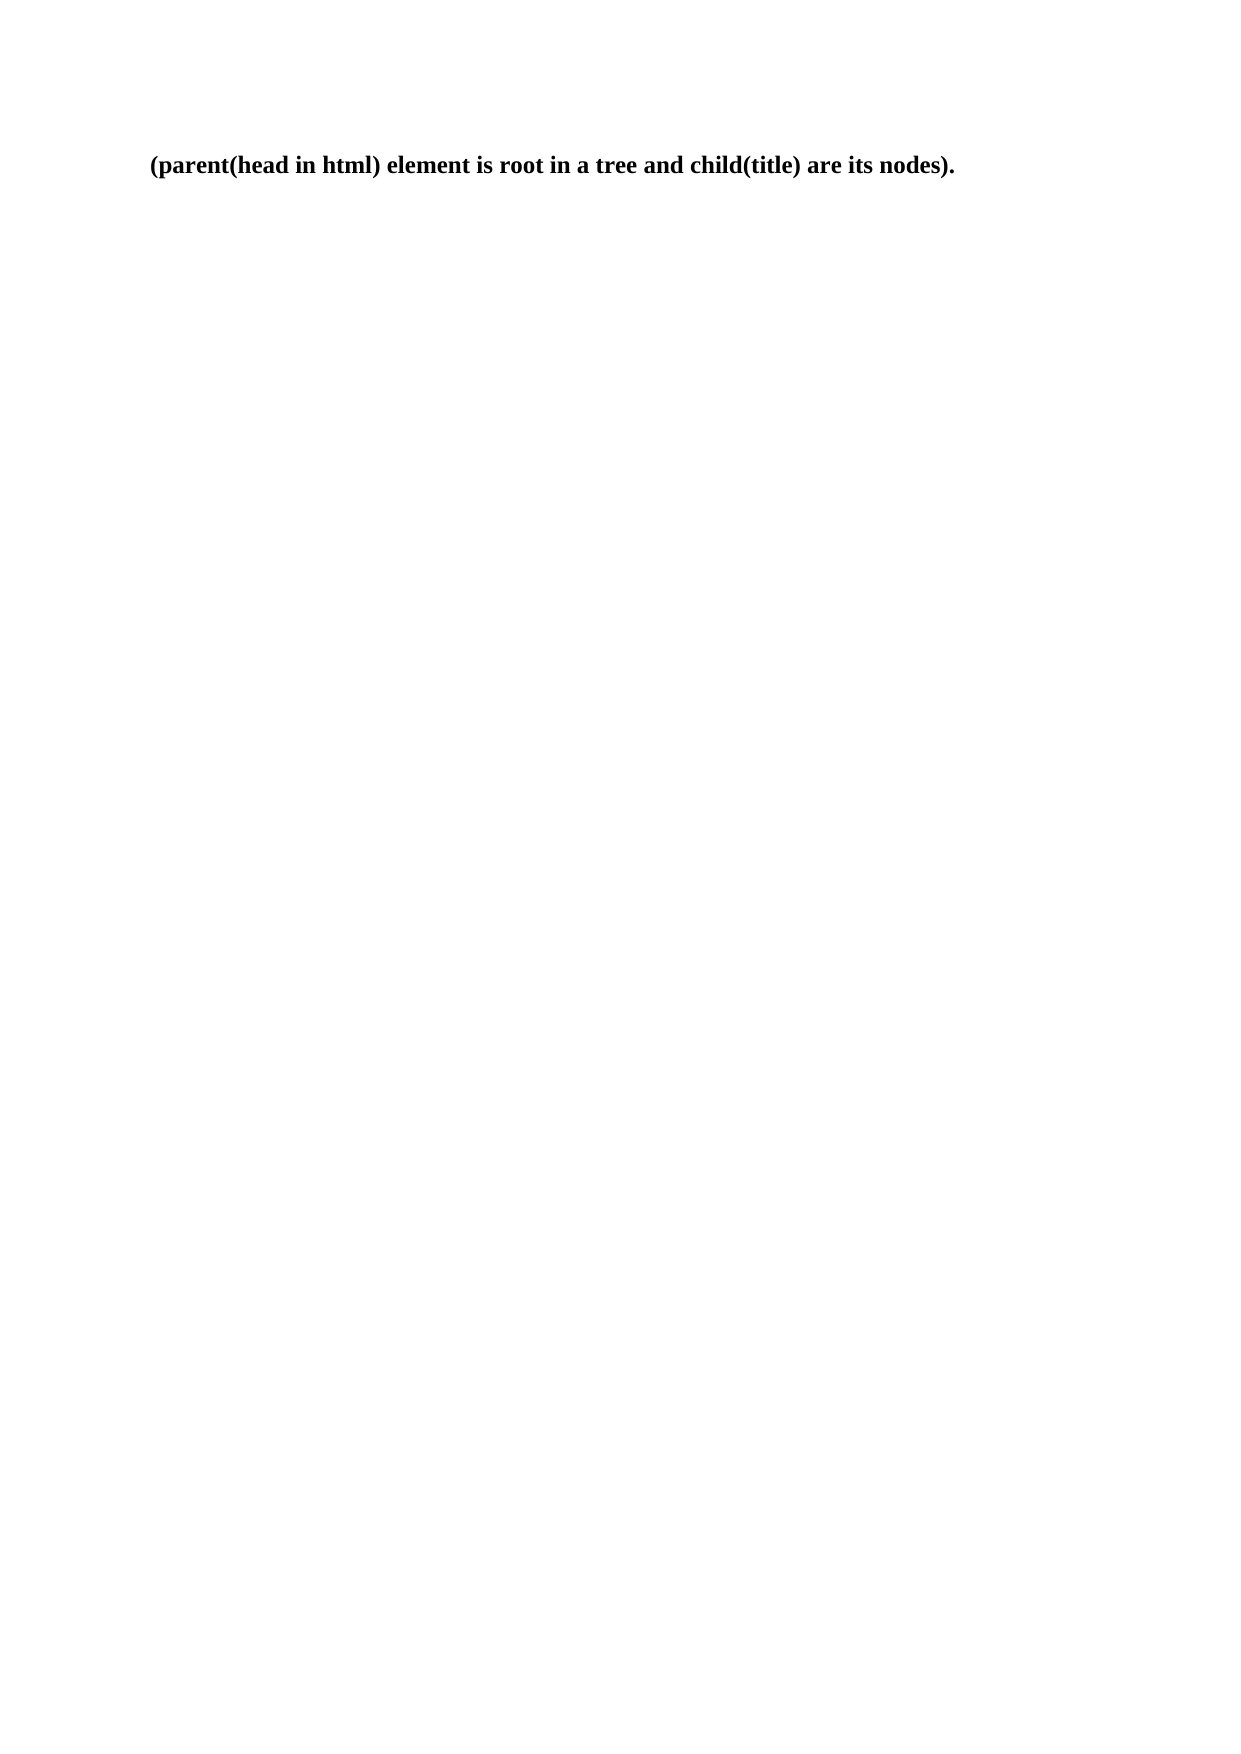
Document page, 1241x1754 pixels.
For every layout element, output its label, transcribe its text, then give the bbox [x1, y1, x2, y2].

text (parent(head in html) element is root in a tree and child(title) are its nodes). [150, 150, 1090, 179]
